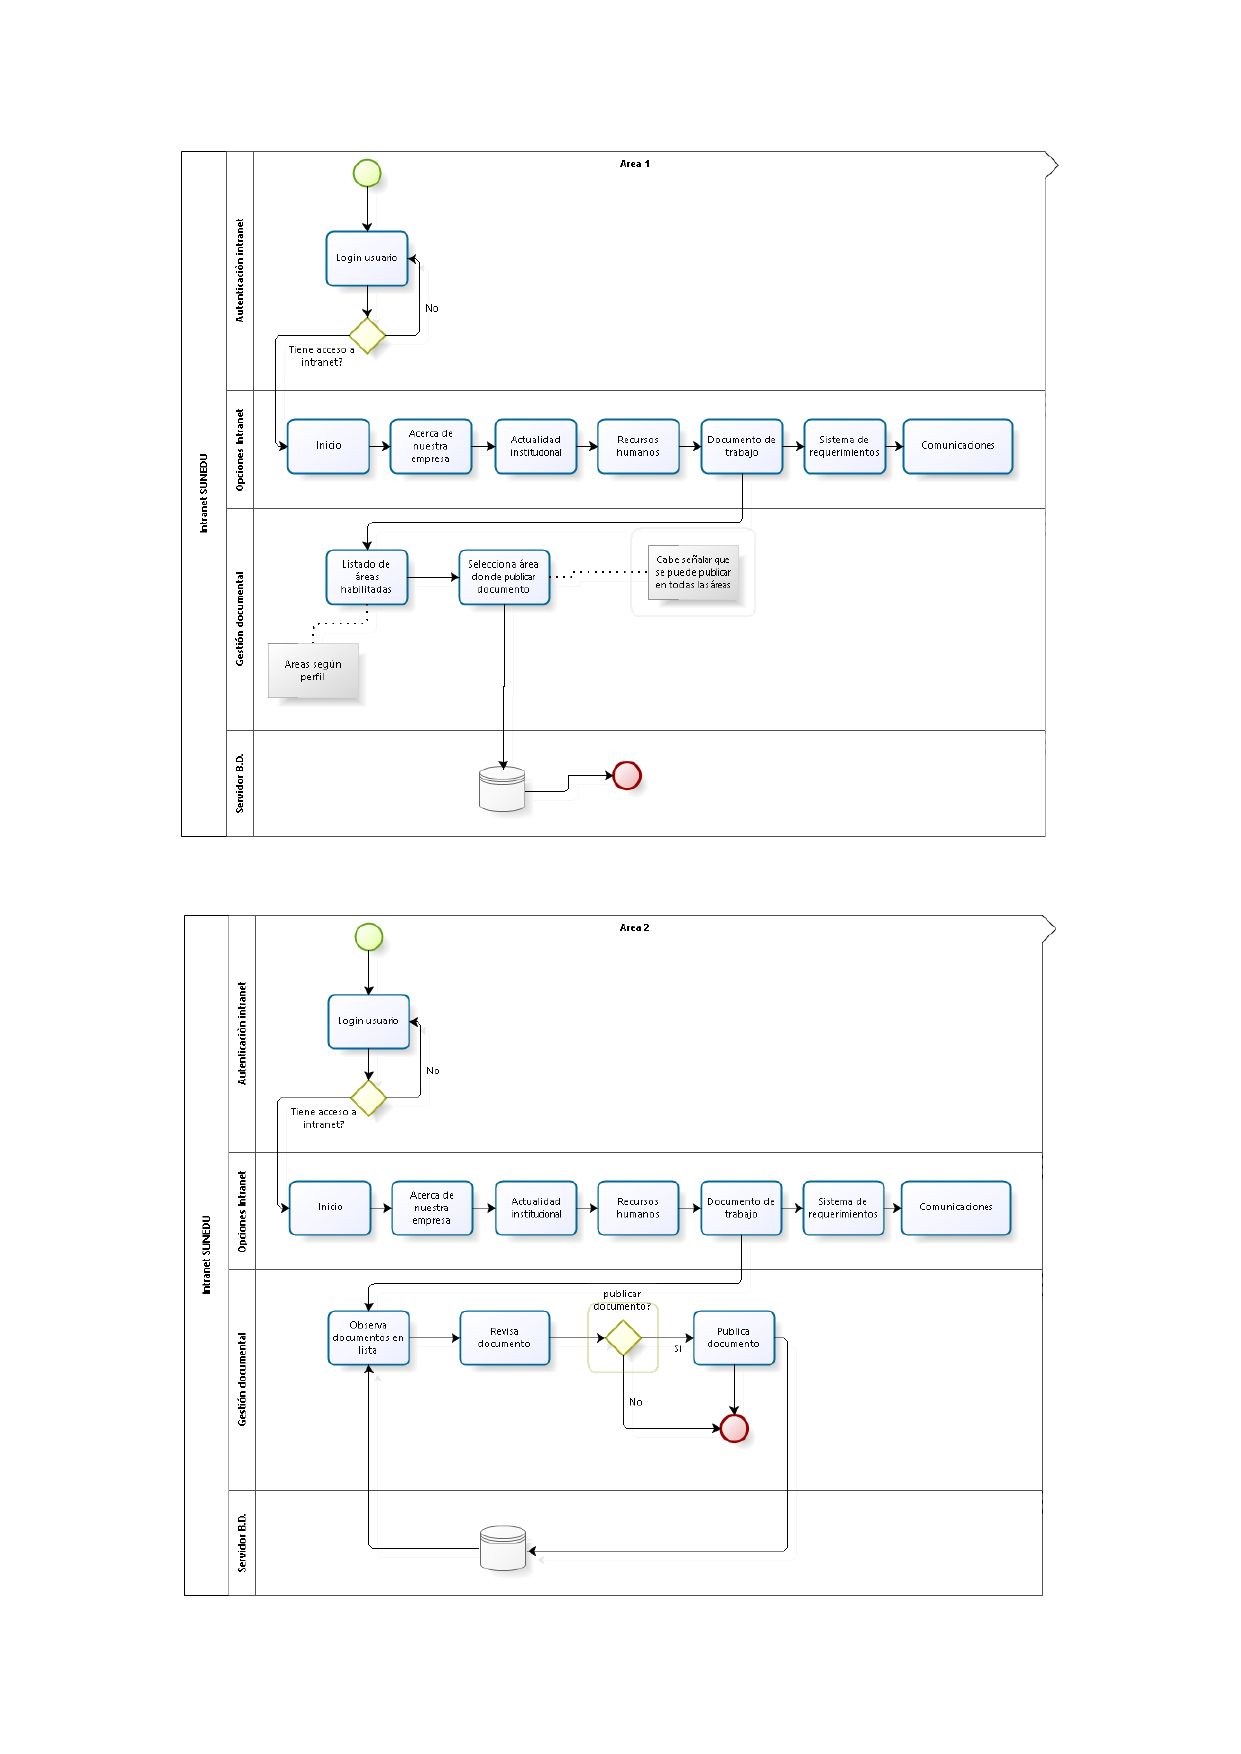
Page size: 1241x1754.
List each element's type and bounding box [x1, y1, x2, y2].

picture [177, 909, 1063, 1603]
picture [177, 147, 1063, 844]
